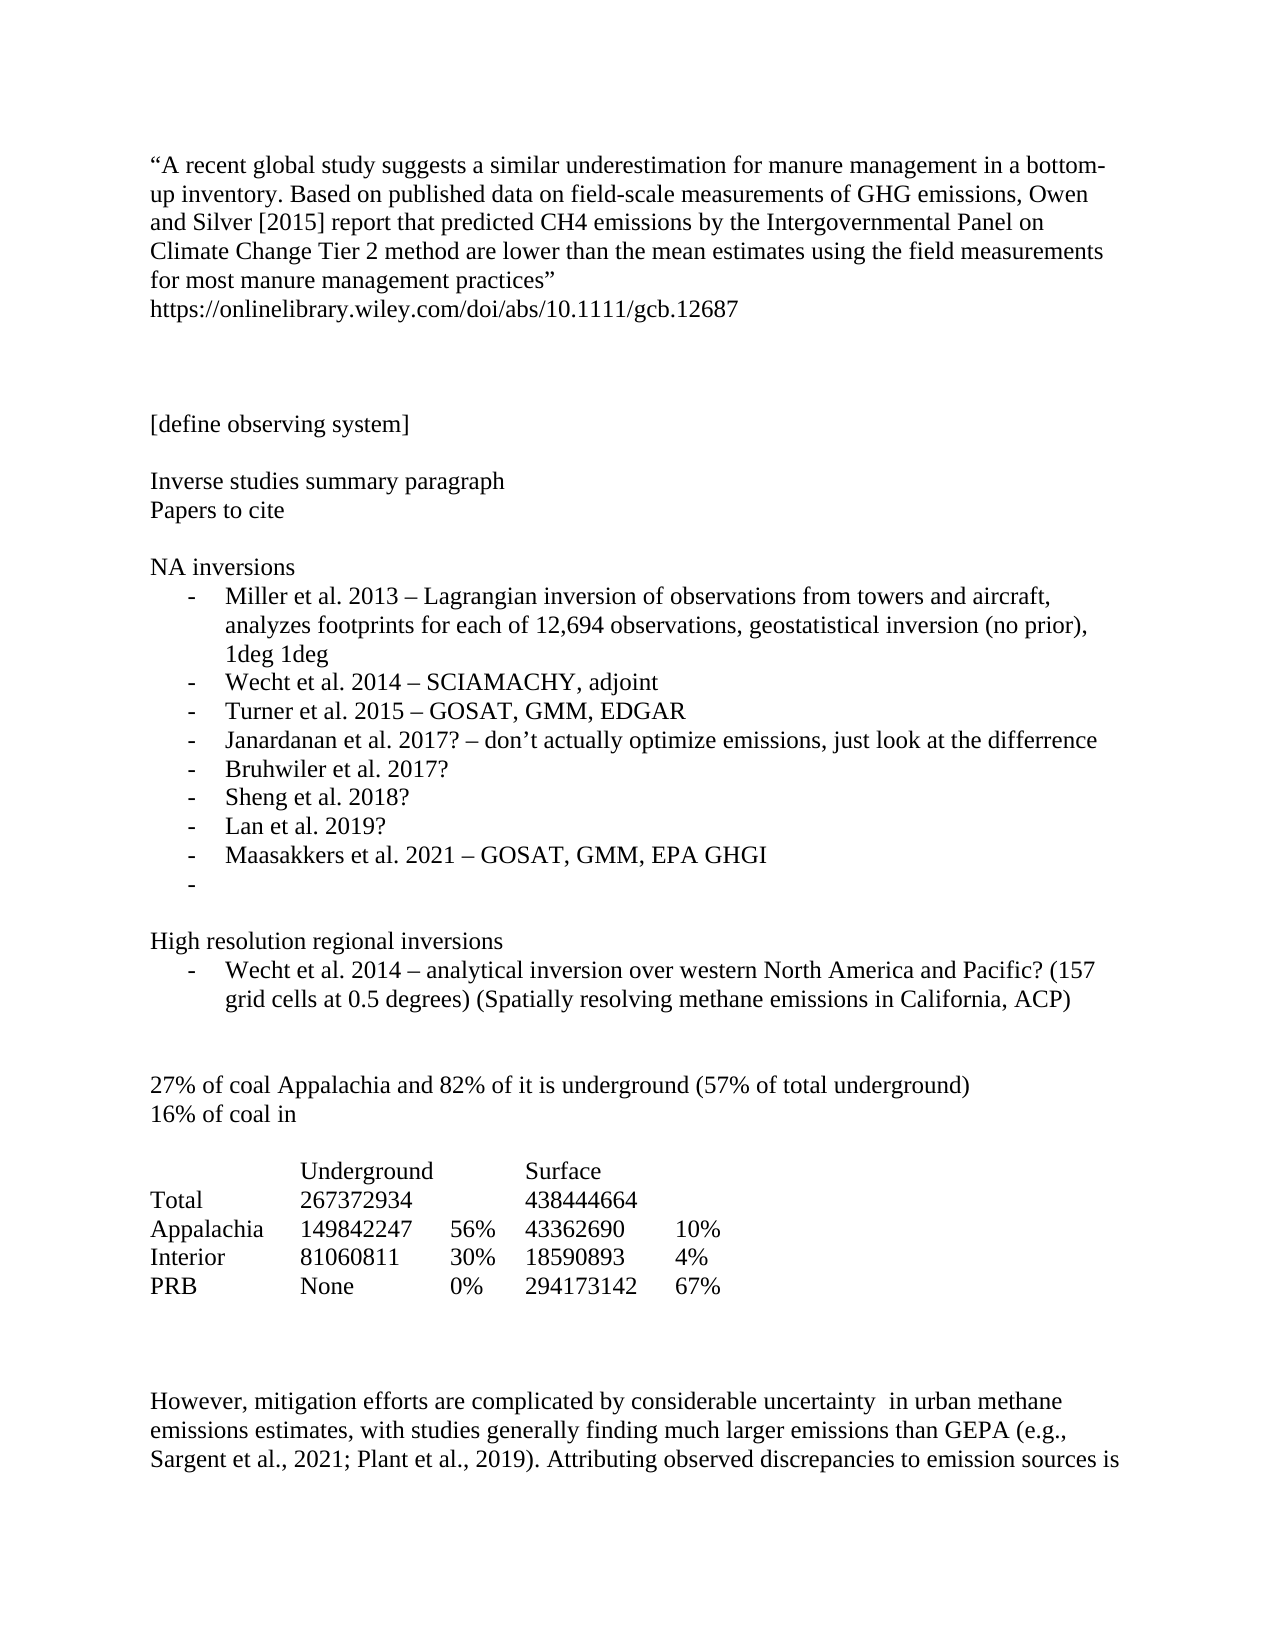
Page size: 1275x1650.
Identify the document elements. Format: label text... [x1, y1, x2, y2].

list Janardanan et al. 2017? – don’t actually optimize emissions, just look at the differrence [187, 725, 1125, 754]
list Miller et al. 2013 – Lagrangian inversion of observations from towers and aircraft, analyzes footprints for each of 12,694 observations, geostatistical inversion (no prior), 1deg 1deg [187, 581, 1125, 667]
text Interior 81060811 30% 18590893 4% [150, 1242, 1125, 1271]
text Appalachia 149842247 56% 43362690 10% [150, 1214, 1125, 1242]
text Papers to cite [150, 495, 1125, 524]
text High resolution regional inversions [150, 926, 1125, 955]
list Wecht et al. 2014 – analytical inversion over western North America and Pacific? (157 grid cells at 0.5 degrees) (Spatially resolving methane emissions in California, ACP) [187, 955, 1125, 1012]
text 27% of coal Appalachia and 82% of it is underground (57% of total underground) [150, 1070, 1125, 1099]
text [150, 1386, 1125, 1472]
list Bruhwiler et al. 2017? [187, 754, 1125, 782]
text PRB None 0% 294173142 67% [150, 1271, 1125, 1300]
list Turner et al. 2015 – GOSAT, GMM, EDGAR [187, 696, 1125, 725]
text Total 267372934 438444664 [150, 1185, 1125, 1214]
list Wecht et al. 2014 – SCIAMACHY, adjoint [187, 667, 1125, 696]
text 16% of coal in [150, 1099, 1125, 1127]
text NA inversions [150, 552, 1125, 581]
list Lan et al. 2019? [187, 811, 1125, 840]
text Inverse studies summary paragraph [150, 466, 1125, 495]
list Sheng et al. 2018? [187, 782, 1125, 811]
text [define observing system] [150, 409, 1125, 437]
text “A recent global study suggests a similar underestimation for manure management in a bottom-up inventory. Based on published data on field-scale measurements of GHG emissions, Owen and Silver [2015] report that predicted CH4 emissions by the Intergovernmental Panel on Climate Change Tier 2 method are lower than the mean estimates using the field measurements for most manure management practices” [150, 150, 1125, 294]
text Underground Surface [150, 1156, 1125, 1185]
text https://onlinelibrary.wiley.com/doi/abs/10.1111/gcb.12687 [150, 294, 1125, 322]
list Maasakkers et al. 2021 – GOSAT, GMM, EPA GHGI [187, 840, 1125, 869]
